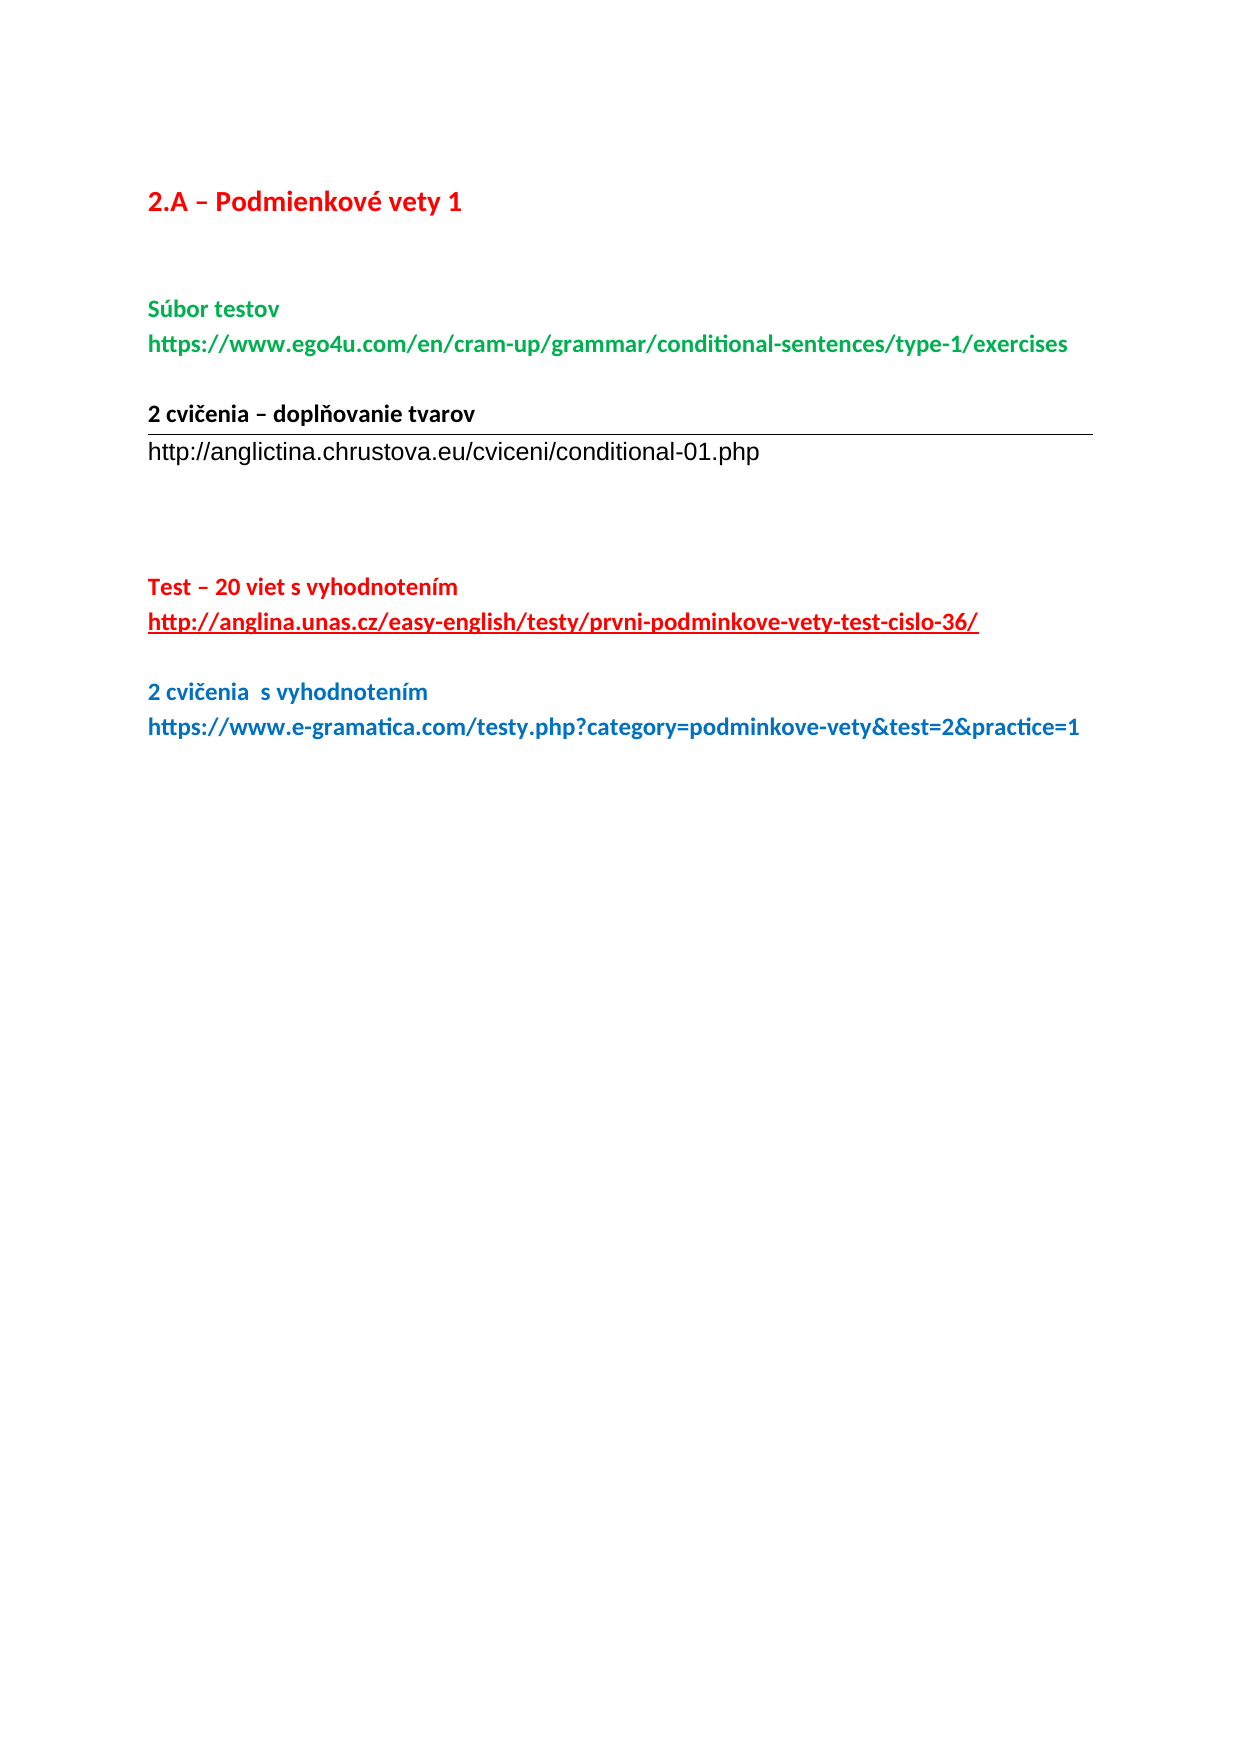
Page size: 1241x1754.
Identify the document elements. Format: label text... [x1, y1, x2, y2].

text Súbor testov [148, 293, 1093, 324]
text http://anglina.unas.cz/easy-english/testy/prvni-podminkove-vety-test-cislo-36/ [148, 606, 1093, 636]
text 2 cvičenia s vyhodnotením [148, 676, 1093, 706]
text https://www.ego4u.com/en/cram-up/grammar/conditional-sentences/type-1/exercises [148, 328, 1093, 359]
text 2 cvičenia – doplňovanie tvarov [148, 398, 1093, 429]
text Test – 20 viet s vyhodnotením [148, 571, 1093, 601]
text https://www.e-gramatica.com/testy.php?category=podminkove-vety&test=2&practice=1 [148, 711, 1093, 741]
text 2.A – Podmienkové vety 1 [148, 183, 1093, 218]
text http://anglictina.chrustova.eu/cviceni/conditional-01.phpSpodná časť formulára [148, 435, 1093, 466]
